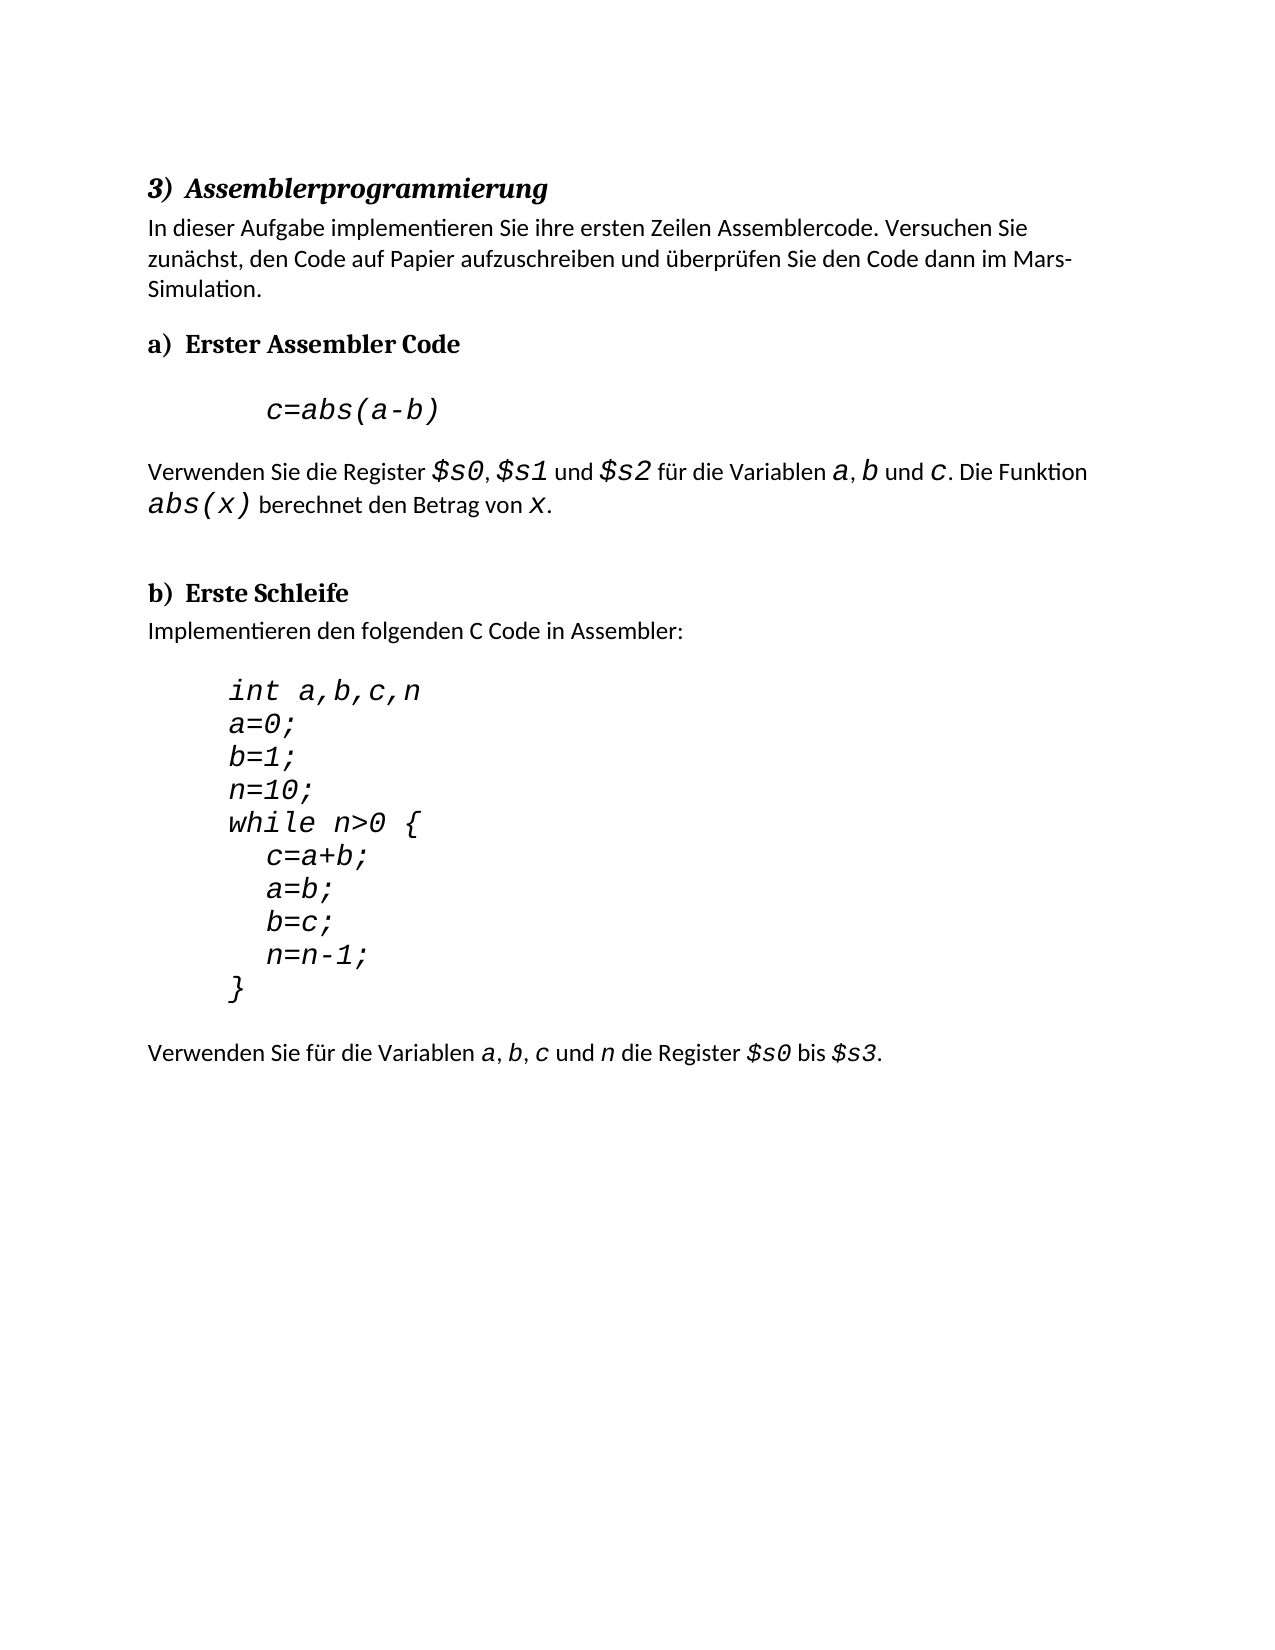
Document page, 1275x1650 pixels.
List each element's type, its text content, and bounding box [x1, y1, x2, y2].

text int a,b,c,n [228, 676, 1127, 709]
text c=abs(a-b) [266, 395, 1127, 428]
subtitle Erster Assembler Code [148, 329, 1127, 360]
text n=10; [228, 775, 1127, 808]
text c=a+b; [228, 841, 1127, 874]
text Implementieren den folgenden C Code in Assembler: [148, 615, 1127, 646]
text } [228, 973, 1127, 1006]
text a=0; [228, 709, 1127, 742]
subtitle Erste Schleife [148, 578, 1127, 609]
text Verwenden Sie für die Variablen a, b, c und n die Register $s0 bis $s3. [148, 1037, 1127, 1069]
text a=b; [228, 874, 1127, 907]
text Verwenden Sie die Register $s0, $s1 und $s2 für die Variablen a, b und c. Die Funktion abs(x) berechnet den Betrag von x. [148, 456, 1127, 522]
text n=n-1; [228, 940, 1127, 973]
text while n>0 { [228, 808, 1127, 841]
subtitle Assemblerprogrammierung [148, 173, 1127, 206]
text In dieser Aufgabe implementieren Sie ihre ersten Zeilen Assemblercode. Versuchen Sie zunächst, den Code auf Papier aufzuschreiben und überprüfen Sie den Code dann im Mars-Simulation. [148, 212, 1127, 304]
text b=c; [228, 907, 1127, 940]
text b=1; [228, 742, 1127, 775]
